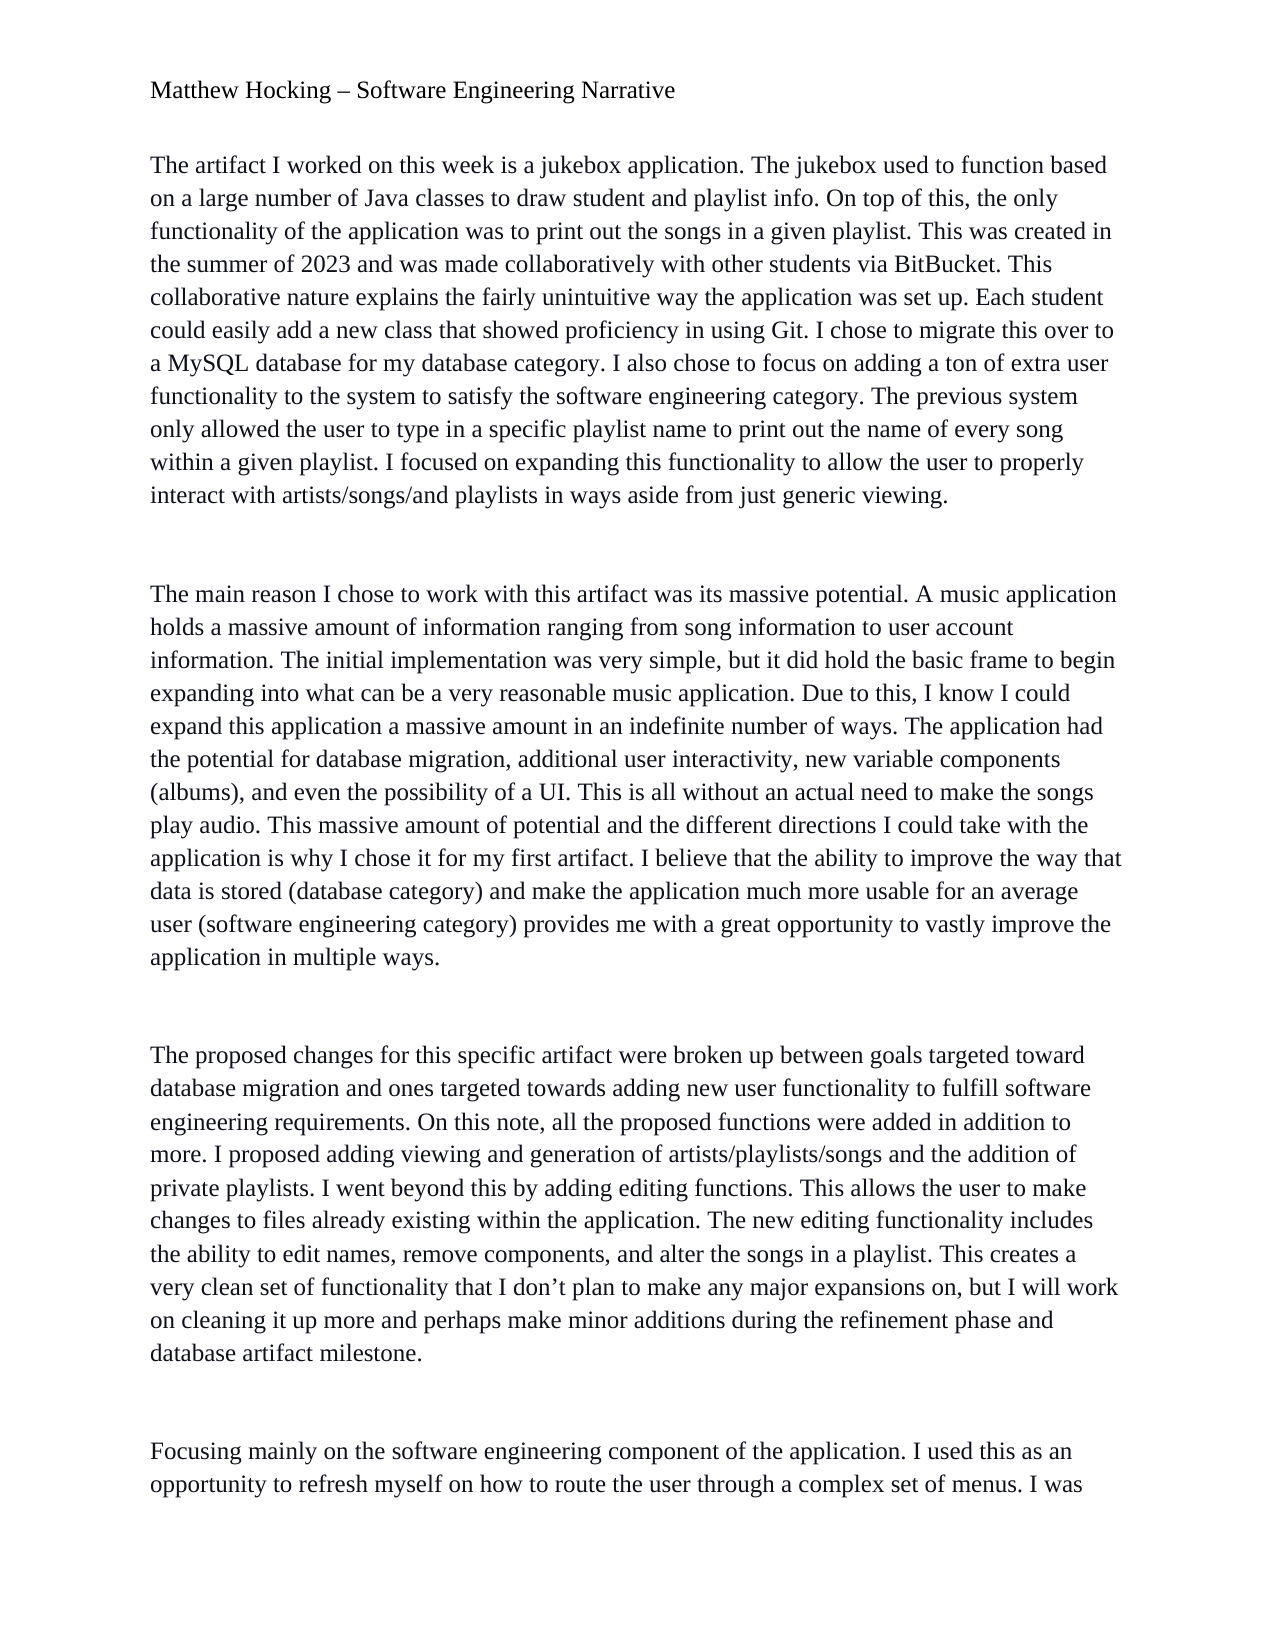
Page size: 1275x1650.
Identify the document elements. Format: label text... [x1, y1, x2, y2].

text The artifact I worked on this week is a jukebox application. The jukebox used to function based on a large number of Java classes to draw student and playlist info. On top of this, the only functionality of the application was to print out the songs in a given playlist. This was created in the summer of 2023 and was made collaboratively with other students via BitBucket. This collaborative nature explains the fairly unintuitive way the application was set up. Each student could easily add a new class that showed proficiency in using Git. I chose to migrate this over to a MySQL database for my database category. I also chose to focus on adding a ton of extra user functionality to the system to satisfy the software engineering category. The previous system only allowed the user to type in a specific playlist name to print out the name of every song within a given playlist. I focused on expanding this functionality to allow the user to properly interact with artists/songs/and playlists in ways aside from just generic viewing. [150, 150, 1125, 509]
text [150, 1436, 1125, 1498]
text The proposed changes for this specific artifact were broken up between goals targeted toward database migration and ones targeted towards adding new user functionality to fulfill software engineering requirements. On this note, all the proposed functions were added in addition to more. I proposed adding viewing and generation of artists/playlists/songs and the addition of private playlists. I went beyond this by adding editing functions. This allows the user to make changes to files already existing within the application. The new editing functionality includes the ability to edit names, remove components, and alter the songs in a playlist. This creates a very clean set of functionality that I don’t plan to make any major expansions on, but I will work on cleaning it up more and perhaps make minor additions during the refinement phase and database artifact milestone. [150, 1041, 1125, 1366]
text The main reason I chose to work with this artifact was its massive potential. A music application holds a massive amount of information ranging from song information to user account information. The initial implementation was very simple, but it did hold the basic frame to begin expanding into what can be a very reasonable music application. Due to this, I know I could expand this application a massive amount in an indefinite number of ways. The application had the potential for database migration, additional user interactivity, new variable components (albums), and even the possibility of a UI. This is all without an actual need to make the songs play audio. This massive amount of potential and the different directions I could take with the application is why I chose it for my first artifact. I believe that the ability to improve the way that data is stored (database category) and make the application much more usable for an average user (software engineering category) provides me with a great opportunity to vastly improve the application in multiple ways. [150, 579, 1125, 971]
